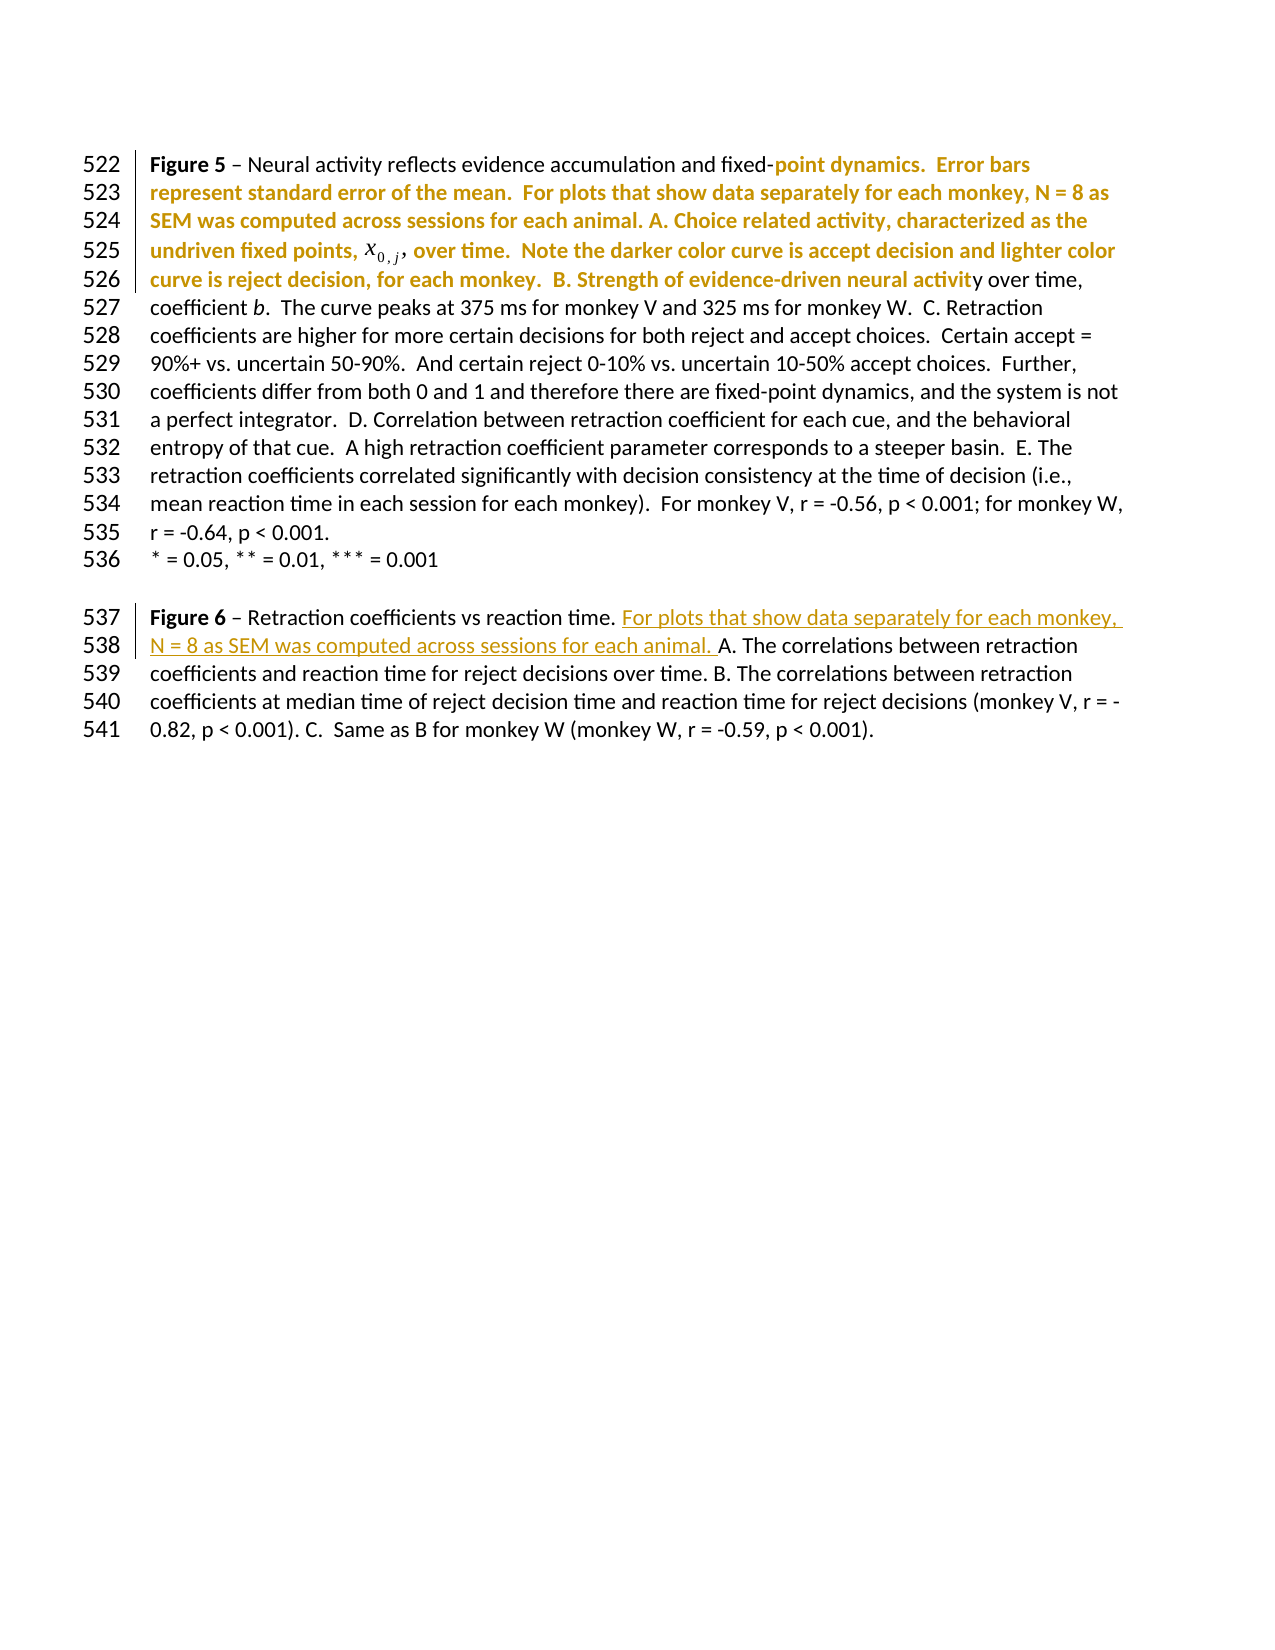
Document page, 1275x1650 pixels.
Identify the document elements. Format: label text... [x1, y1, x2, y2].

text Figure 5 – Neural activity reflects evidence accumulation and fixed-point dynamics. Error bars represent standard error of the mean. For plots that show data separately for each monkey, N = 8 as SEM was computed across sessions for each animal. A. Choice related activity, characterized as the undriven fixed points, over time. Note the darker color curve is accept decision and lighter color curve is reject decision, for each monkey. B. Strength of evidence-driven neural activity over time, coefficient b. The curve peaks at 375 ms for monkey V and 325 ms for monkey W. C. Retraction coefficients are higher for more certain decisions for both reject and accept choices. Certain accept = 90%+ vs. uncertain 50-90%. And certain reject 0-10% vs. uncertain 10-50% accept choices. Further, coefficients differ from both 0 and 1 and therefore there are fixed-point dynamics, and the system is not a perfect integrator. D. Correlation between retraction coefficient for each cue, and the behavioral entropy of that cue. A high retraction coefficient parameter corresponds to a steeper basin. E. The retraction coefficients correlated significantly with decision consistency at the time of decision (i.e., mean reaction time in each session for each monkey). For monkey V, r = -0.56, p < 0.001; for monkey W, r = -0.64, p < 0.001. * = 0.05, ** = 0.01, *** = 0.001 [150, 150, 1125, 574]
text Figure 6 – Retraction coefficients vs reaction time. A. The correlations between retraction coefficients and reaction time for reject decisions over time. B. The correlations between retraction coefficients at median time of reject decision time and reaction time for reject decisions (monkey V, r = -0.82, p < 0.001). C. Same as B for monkey W (monkey W, r = -0.59, p < 0.001).References [150, 603, 1125, 743]
